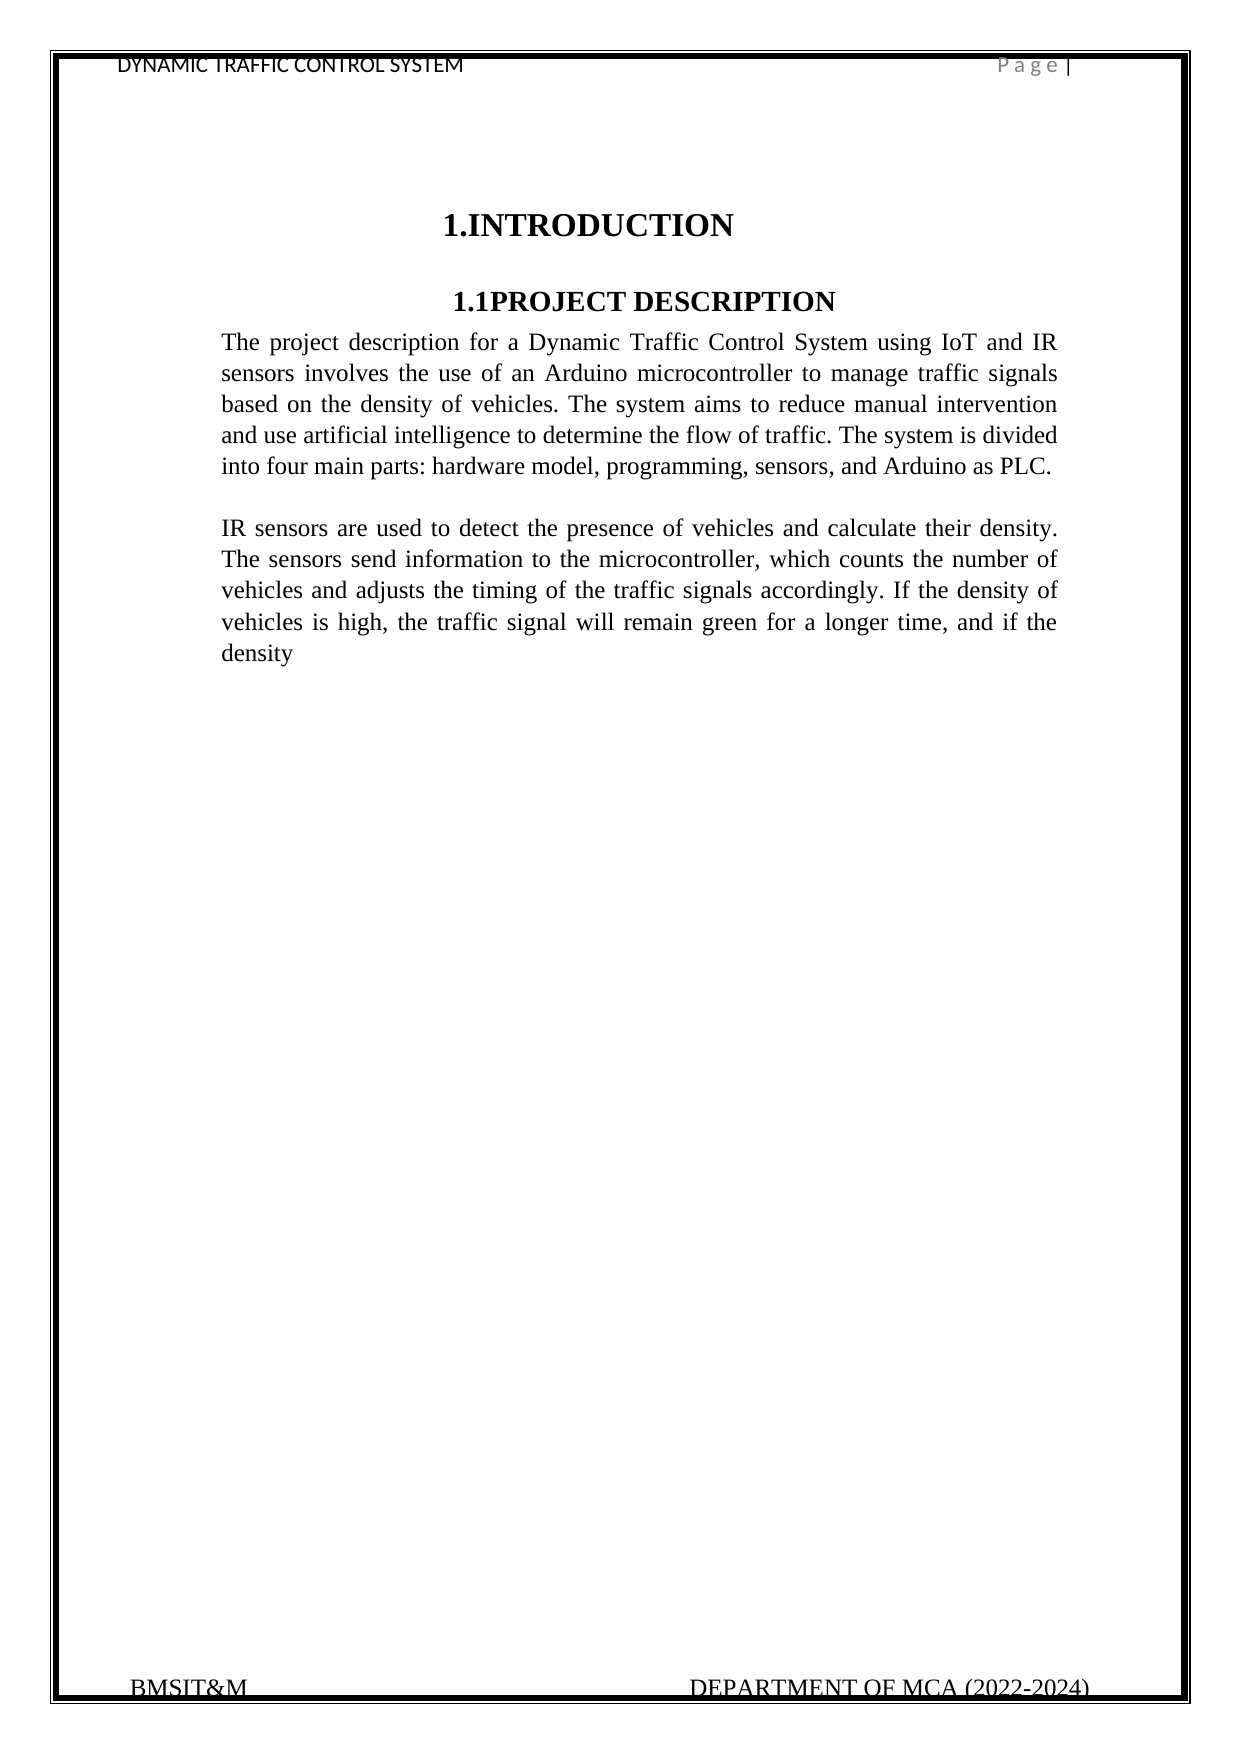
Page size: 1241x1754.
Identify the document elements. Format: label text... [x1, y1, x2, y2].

text The project description for a Dynamic Traffic Control System using IoT and IR sensors involves the use of an Arduino microcontroller to manage traffic signals based on the density of vehicles. The system aims to reduce manual intervention and use artificial intelligence to determine the flow of traffic. The system is divided into four main parts: hardware model, programming, sensors, and Arduino as PLC. [221, 327, 1059, 480]
subtitle 1.INTRODUCTION [117, 205, 1059, 243]
text IR sensors are used to detect the presence of vehicles and calculate their density. The sensors send information to the microcontroller, which counts the number of vehicles and adjusts the timing of the traffic signals accordingly. If the density of vehicles is high, the traffic signal will remain green for a longer time, and if the density [221, 513, 1059, 666]
subtitle PROJECT DESCRIPTION [229, 284, 1059, 318]
